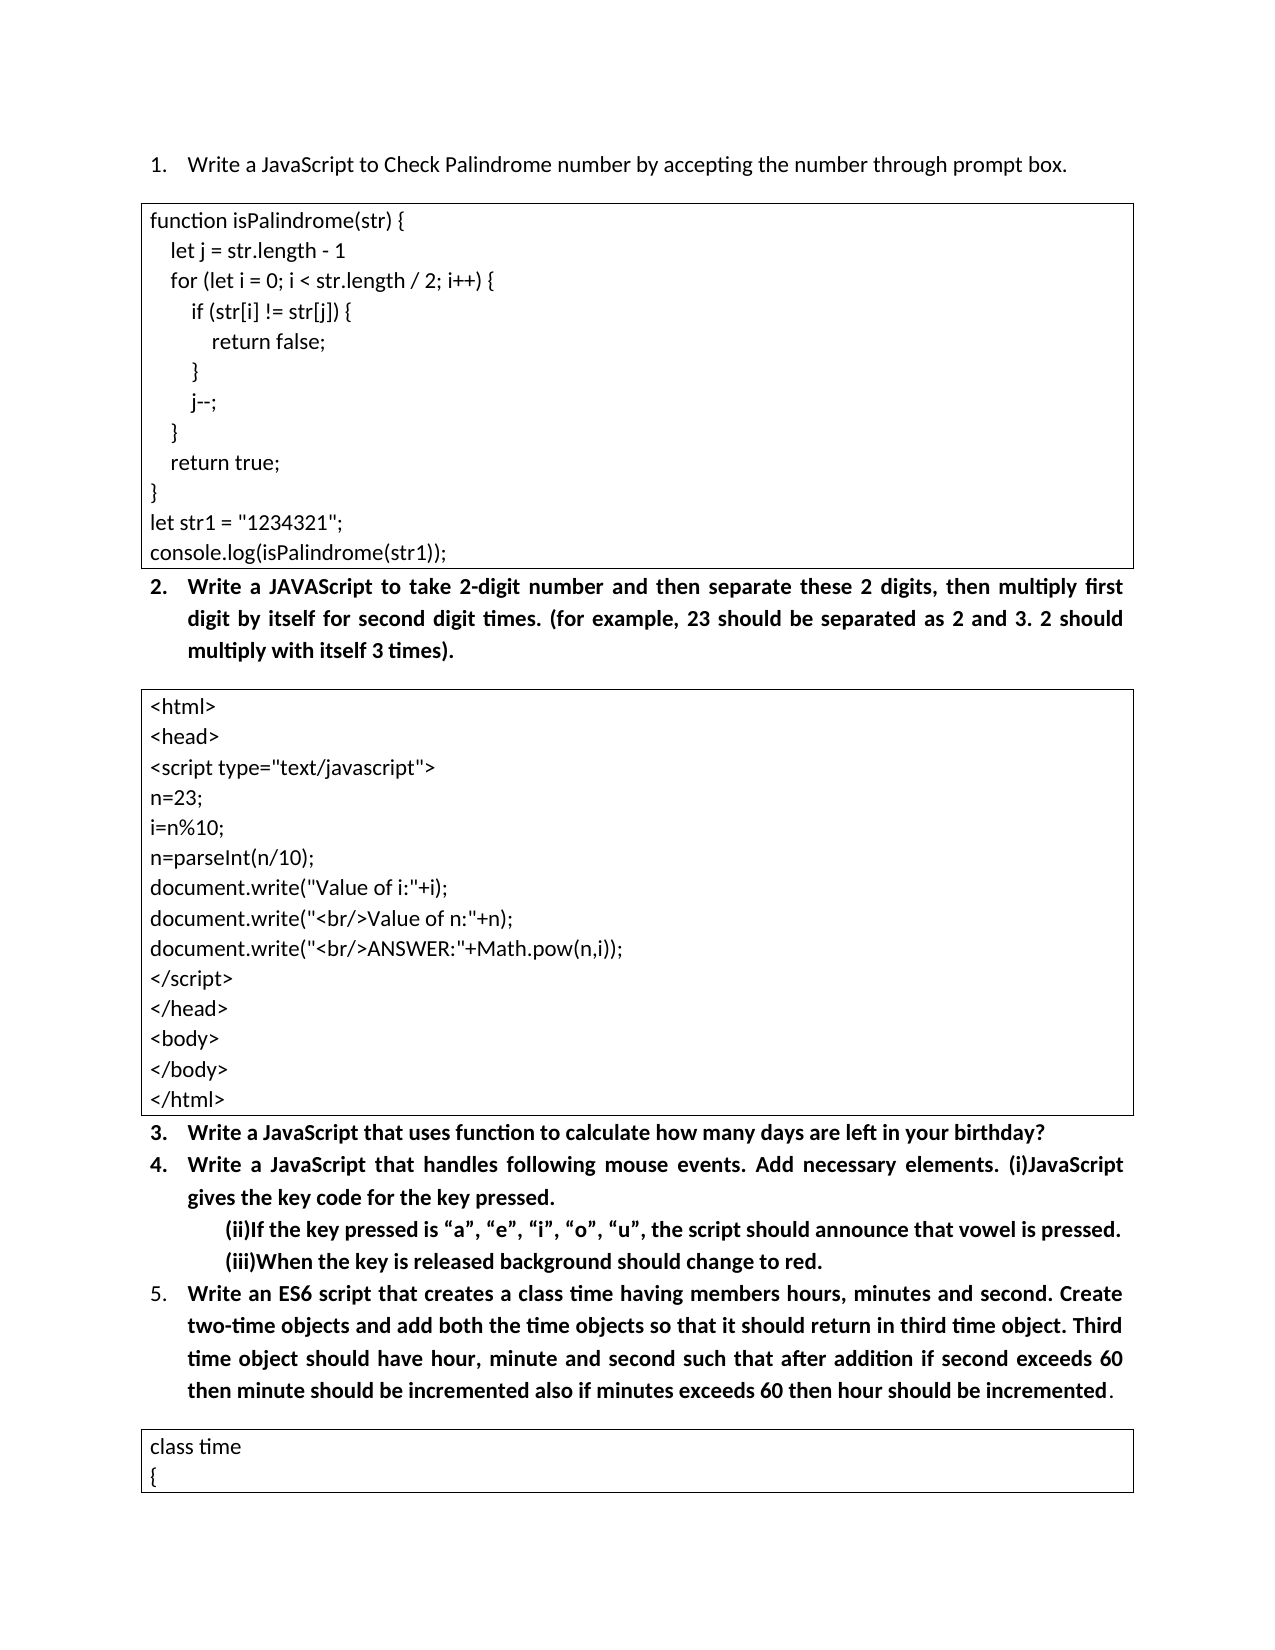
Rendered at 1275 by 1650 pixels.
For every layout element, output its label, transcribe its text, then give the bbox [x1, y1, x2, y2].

text } [142, 354, 1133, 384]
text { [142, 1459, 1133, 1492]
list (iii)When the key is released background should change to red. [225, 1247, 1125, 1275]
text n=23; [142, 780, 1133, 810]
text </script> [142, 961, 1133, 991]
list Write a JAVAScript to take 2-digit number and then separate these 2 digits, then multiply first digit by itself for second digit times. (for example, 23 should be separated as 2 and 3. 2 should multiply with itself 3 times). [150, 572, 1125, 664]
text </head> [142, 991, 1133, 1021]
text </html> [142, 1082, 1133, 1115]
text <script type="text/javascript"> [142, 749, 1133, 780]
text n=parseInt(n/10); [142, 840, 1133, 870]
text console.log(isPalindrome(str1)); [142, 535, 1133, 568]
text function isPalindrome(str) { [142, 204, 1133, 233]
text } [142, 475, 1133, 505]
list Write an ES6 script that creates a class time having members hours, minutes and second. Create two-time objects and add both the time objects so that it should return in third time object. Third time object should have hour, minute and second such that after addition if second exceeds 60 then minute should be incremented also if minutes exceeds 60 then hour should be incremented. [150, 1279, 1125, 1404]
text i=n%10; [142, 810, 1133, 840]
list Write a JavaScript that handles following mouse events. Add necessary elements. (i)JavaScript gives the key code for the key pressed. [150, 1151, 1125, 1211]
text document.write("<br/>ANSWER:"+Math.pow(n,i)); [142, 931, 1133, 961]
text j--; [142, 384, 1133, 414]
list (ii)If the key pressed is “a”, “e”, “i”, “o”, “u”, the script should announce that vowel is pressed. [225, 1215, 1125, 1243]
list Write a JavaScript that uses function to calculate how many days are left in your birthday? [150, 1118, 1125, 1146]
text class time [142, 1430, 1133, 1459]
list Write a JavaScript to Check Palindrome number by accepting the number through prompt box. [150, 150, 1125, 178]
text document.write("<br/>Value of n:"+n); [142, 901, 1133, 931]
text return false; [142, 324, 1133, 354]
text let j = str.length - 1 [142, 233, 1133, 263]
text if (str[i] != str[j]) { [142, 294, 1133, 324]
text document.write("Value of i:"+i); [142, 870, 1133, 901]
text <html> [142, 690, 1133, 719]
text } [142, 414, 1133, 445]
text </body> [142, 1052, 1133, 1082]
text let str1 = "1234321"; [142, 505, 1133, 535]
text <body> [142, 1021, 1133, 1052]
text for (let i = 0; i < str.length / 2; i++) { [142, 263, 1133, 294]
text return true; [142, 445, 1133, 475]
text <head> [142, 719, 1133, 749]
